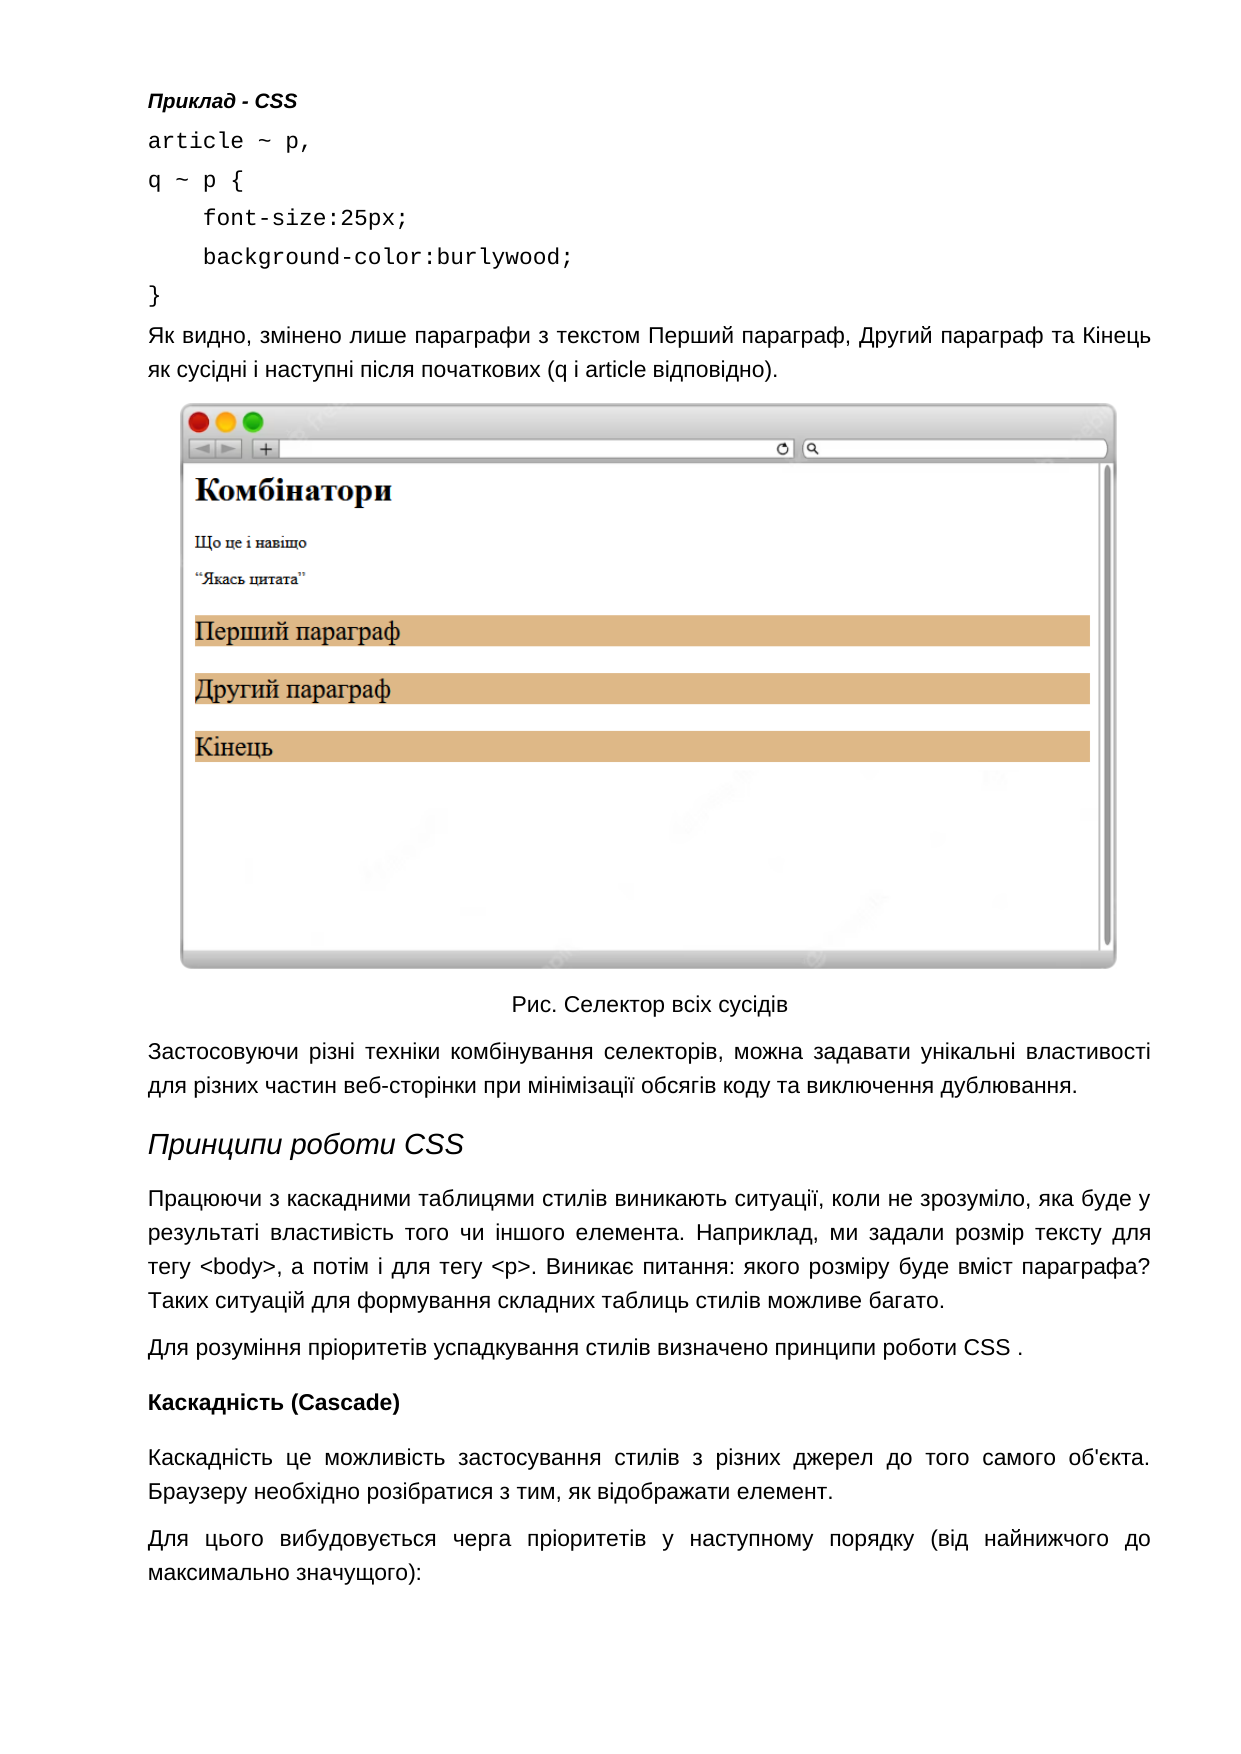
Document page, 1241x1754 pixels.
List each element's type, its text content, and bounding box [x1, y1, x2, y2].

text font-size:25px; [148, 207, 1152, 233]
text background-color:burlywood; [148, 245, 1152, 271]
text article ~ p, [148, 130, 1152, 156]
picture [179, 402, 1120, 971]
text Рис. Селектор всіх сусідів [148, 991, 1152, 1017]
subtitle Приклад - CSS [148, 88, 1152, 112]
text Працюючи з каскадними таблицями стилів виникають ситуації, коли не зрозуміло, яка буде у результаті властивість того чи іншого елемента. Наприклад, ми задали розмір тексту для тегу <body>, а потім і для тегу <p>. Виникає питання: якого розміру буде вміст параграфа? Таких ситуацій для формування складних таблиць стилів можливе багато. [148, 1184, 1152, 1313]
text q ~ p { [148, 168, 1152, 194]
subtitle Принципи роботи CSS [148, 1127, 1152, 1160]
text Для цього вибудовується черга пріоритетів у наступному порядку (від найнижчого до максимально значущого): [148, 1524, 1152, 1585]
subtitle Каскадність (Cascade) [148, 1389, 1152, 1415]
text Як видно, змінено лише параграфи з текстом Перший параграф, Другий параграф та Кінець як сусідні і наступні після початкових (q і article відповідно). [148, 322, 1152, 382]
text Застосовуючи різні техніки комбінування селекторів, можна задавати унікальні властивості для різних частин веб-сторінки при мінімізації обсягів коду та виключення дублювання. [148, 1038, 1152, 1098]
text } [148, 283, 1152, 309]
text Каскадність це можливість застосування стилів з різних джерел до того самого об'єкта. Браузеру необхідно розібратися з тим, як відображати елемент. [148, 1444, 1152, 1504]
text Для розуміння пріоритетів успадкування стилів визначено принципи роботи CSS . [148, 1334, 1152, 1360]
